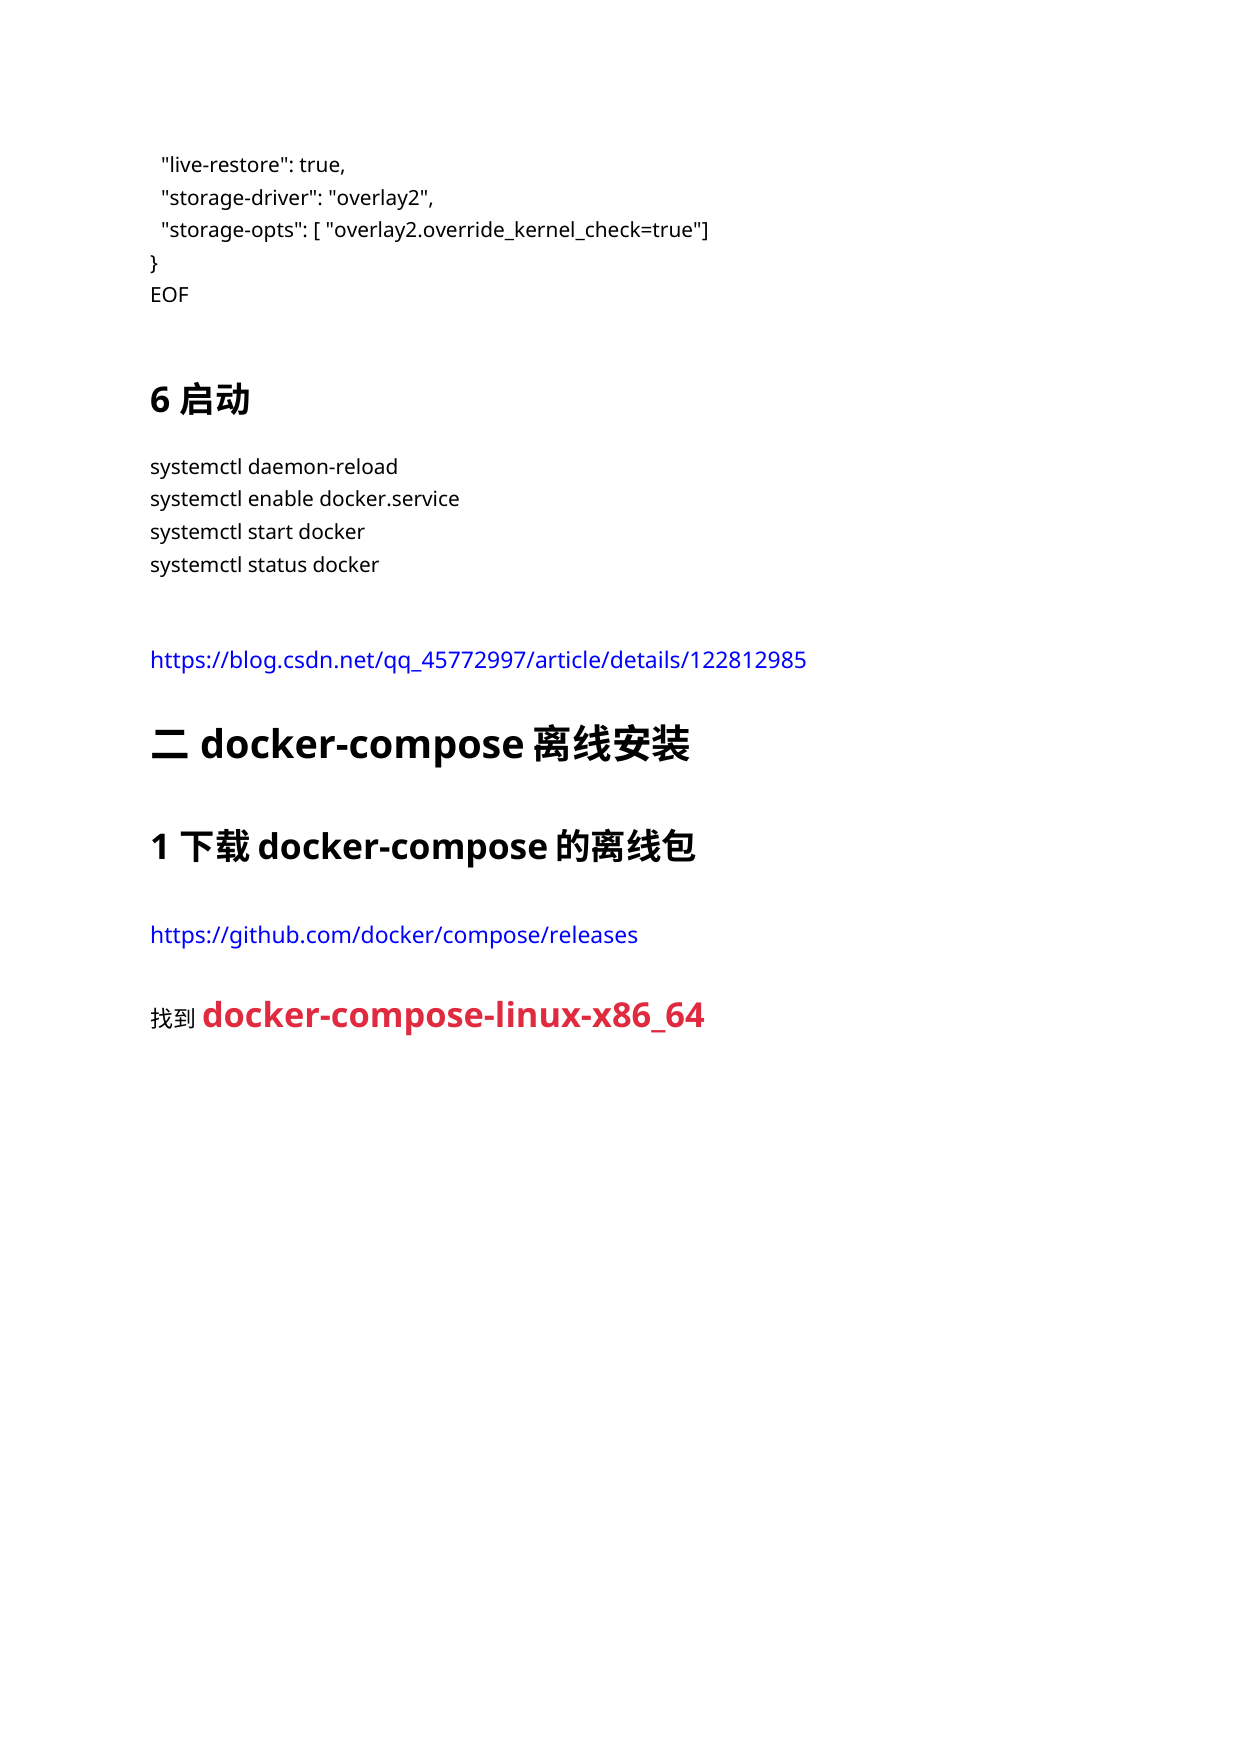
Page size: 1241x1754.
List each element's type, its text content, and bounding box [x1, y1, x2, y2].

text https://github.com/docker/compose/releases [150, 919, 1090, 950]
subtitle 1 下载docker-compose的离线包 [150, 822, 1090, 870]
subtitle 二 docker-compose离线安装 [150, 716, 1090, 770]
subtitle 6 启动 [150, 374, 1090, 423]
text https://blog.csdn.net/qq_45772997/article/details/122812985 [150, 644, 1090, 675]
text 找到 docker-compose-linux-x86_64 [150, 991, 1090, 1038]
